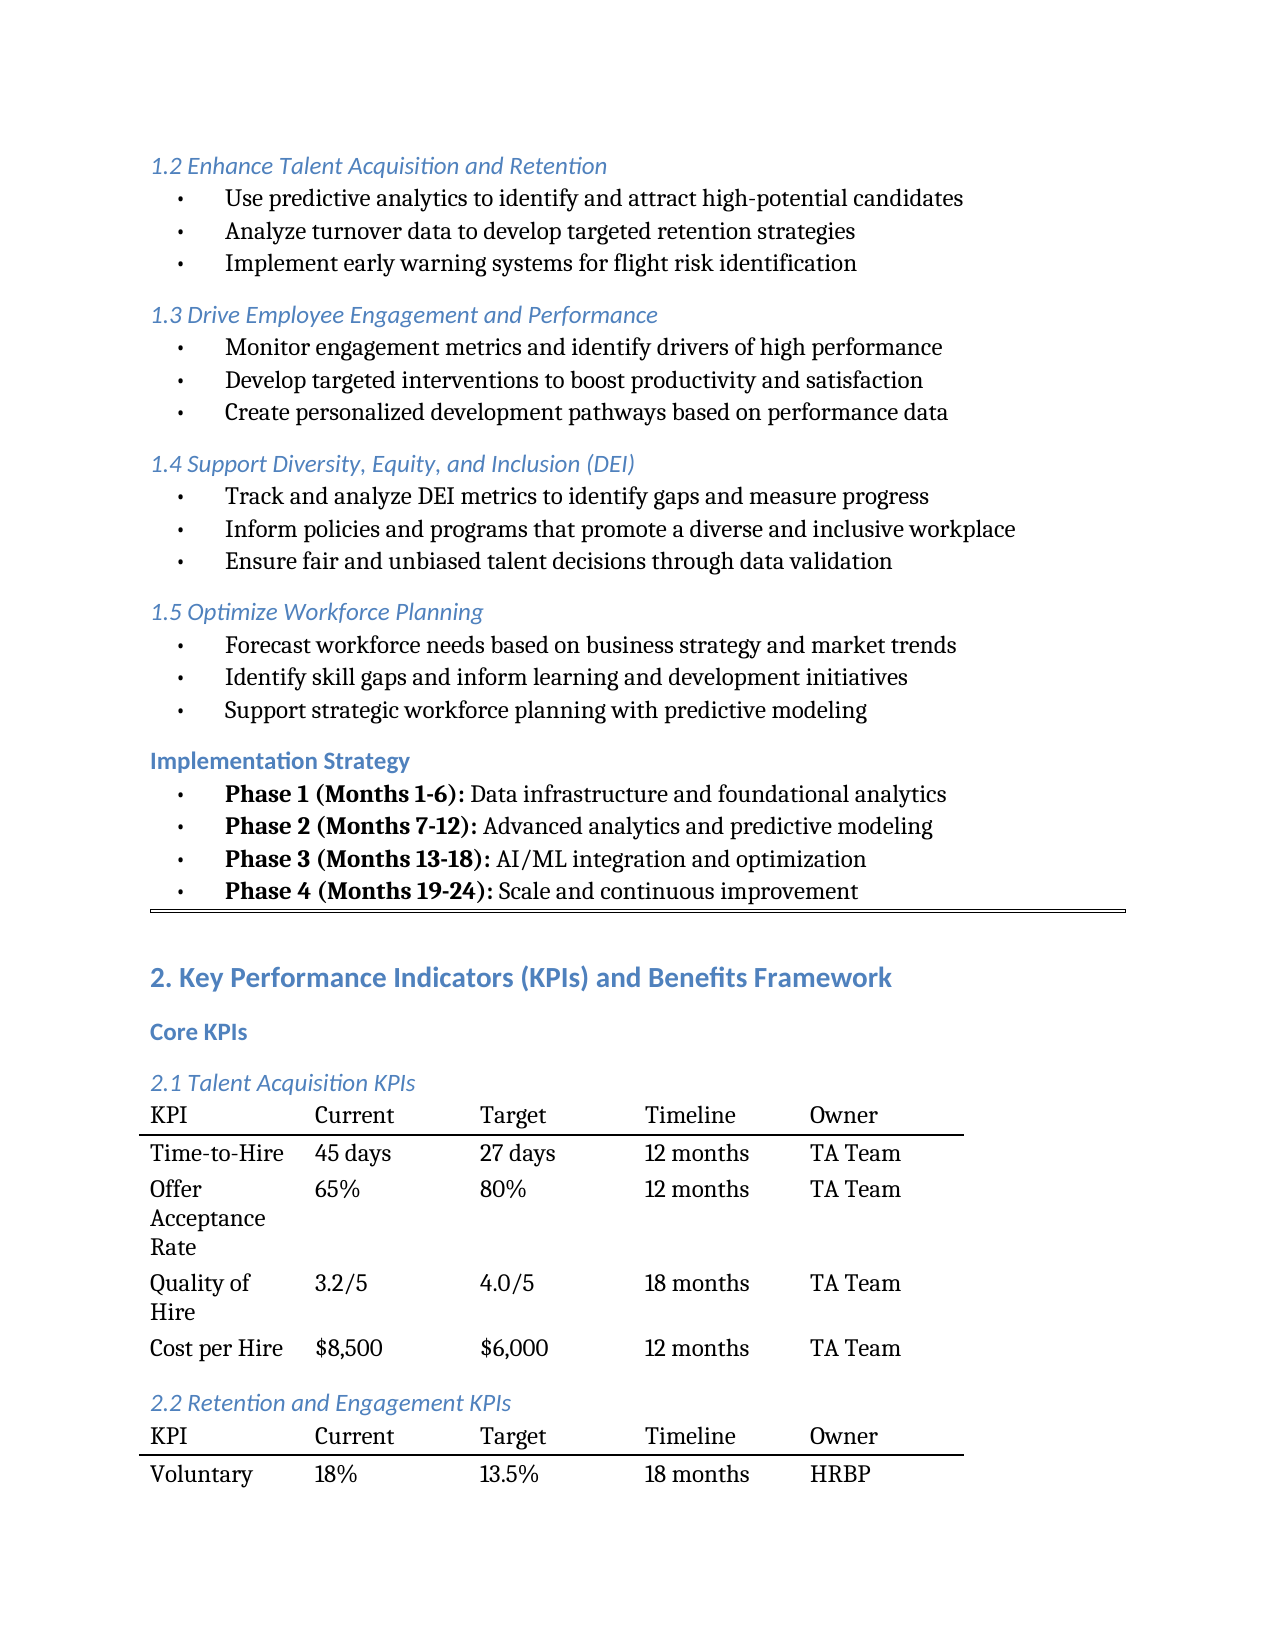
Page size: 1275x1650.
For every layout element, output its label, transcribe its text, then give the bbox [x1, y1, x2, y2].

subtitle Core KPIs [150, 1016, 1125, 1046]
subtitle Implementation Strategy [150, 745, 1125, 776]
subtitle 1.4 Support Diversity, Equity, and Inclusion (DEI) [150, 448, 1125, 478]
table_cell Cost per Hire [139, 1330, 304, 1367]
table_cell 18% [304, 1456, 469, 1492]
list Ensure fair and unbiased talent decisions through data validation [175, 547, 1125, 576]
table_cell TA Team [799, 1265, 964, 1330]
table_cell Offer Acceptance Rate [139, 1172, 304, 1265]
table_cell $6,000 [469, 1330, 634, 1367]
subtitle 2. Key Performance Indicators (KPIs) and Benefits Framework [150, 959, 1125, 995]
table_header Target [469, 1098, 634, 1134]
table_header Owner [799, 1098, 964, 1134]
list Develop targeted interventions to boost productivity and satisfaction [175, 366, 1125, 394]
table_cell TA Team [799, 1330, 964, 1367]
table_cell 12 months [634, 1136, 799, 1172]
table_cell 27 days [469, 1136, 634, 1172]
table_cell 18 months [634, 1456, 799, 1492]
table_cell HRBP [799, 1456, 964, 1492]
table_cell TA Team [799, 1136, 964, 1172]
table_cell 65% [304, 1172, 469, 1265]
table_header Target [469, 1418, 634, 1454]
list Support strategic workforce planning with predictive modeling [175, 696, 1125, 724]
subtitle 1.5 Optimize Workforce Planning [150, 597, 1125, 627]
table_cell $8,500 [304, 1330, 469, 1367]
list Analyze turnover data to develop targeted retention strategies [175, 217, 1125, 246]
list Implement early warning systems for flight risk identification [175, 249, 1125, 278]
list Identify skill gaps and inform learning and development initiatives [175, 663, 1125, 692]
table_cell 13.5% [469, 1456, 634, 1492]
table_header KPI [139, 1098, 304, 1134]
table_header Current [304, 1418, 469, 1454]
table_cell 18 months [634, 1265, 799, 1330]
table_header KPI [139, 1418, 304, 1454]
table_header Timeline [634, 1418, 799, 1454]
table_cell 12 months [634, 1172, 799, 1265]
list Use predictive analytics to identify and attract high-potential candidates [175, 184, 1125, 213]
table_cell 3.2/5 [304, 1265, 469, 1330]
list Track and analyze DEI metrics to identify gaps and measure progress [175, 482, 1125, 511]
table_cell TA Team [799, 1172, 964, 1265]
table_cell 12 months [634, 1330, 799, 1367]
table_header Current [304, 1098, 469, 1134]
table_cell Voluntary Turnover Rate [139, 1456, 304, 1492]
table_cell Time-to-Hire [139, 1136, 304, 1172]
subtitle 2.2 Retention and Engagement KPIs [150, 1387, 1125, 1418]
table_cell 4.0/5 [469, 1265, 634, 1330]
table_cell 80% [469, 1172, 634, 1265]
subtitle 1.2 Enhance Talent Acquisition and Retention [150, 150, 1125, 181]
list Create personalized development pathways based on performance data [175, 398, 1125, 427]
subtitle 1.3 Drive Employee Engagement and Performance [150, 299, 1125, 329]
list Phase 1 (Months 1-6): Data infrastructure and foundational analytics [175, 780, 1125, 808]
subtitle 2.1 Talent Acquisition KPIs [150, 1067, 1125, 1098]
table_header Timeline [634, 1098, 799, 1134]
list Phase 2 (Months 7-12): Advanced analytics and predictive modeling [175, 812, 1125, 841]
table_header Owner [799, 1418, 964, 1454]
table_cell Quality of Hire [139, 1265, 304, 1330]
list Inform policies and programs that promote a diverse and inclusive workplace [175, 514, 1125, 543]
list Phase 4 (Months 19-24): Scale and continuous improvement [175, 877, 1125, 906]
list Forecast workforce needs based on business strategy and market trends [175, 631, 1125, 659]
table_cell 45 days [304, 1136, 469, 1172]
list Phase 3 (Months 13-18): AI/ML integration and optimization [175, 845, 1125, 873]
list Monitor engagement metrics and identify drivers of high performance [175, 333, 1125, 362]
